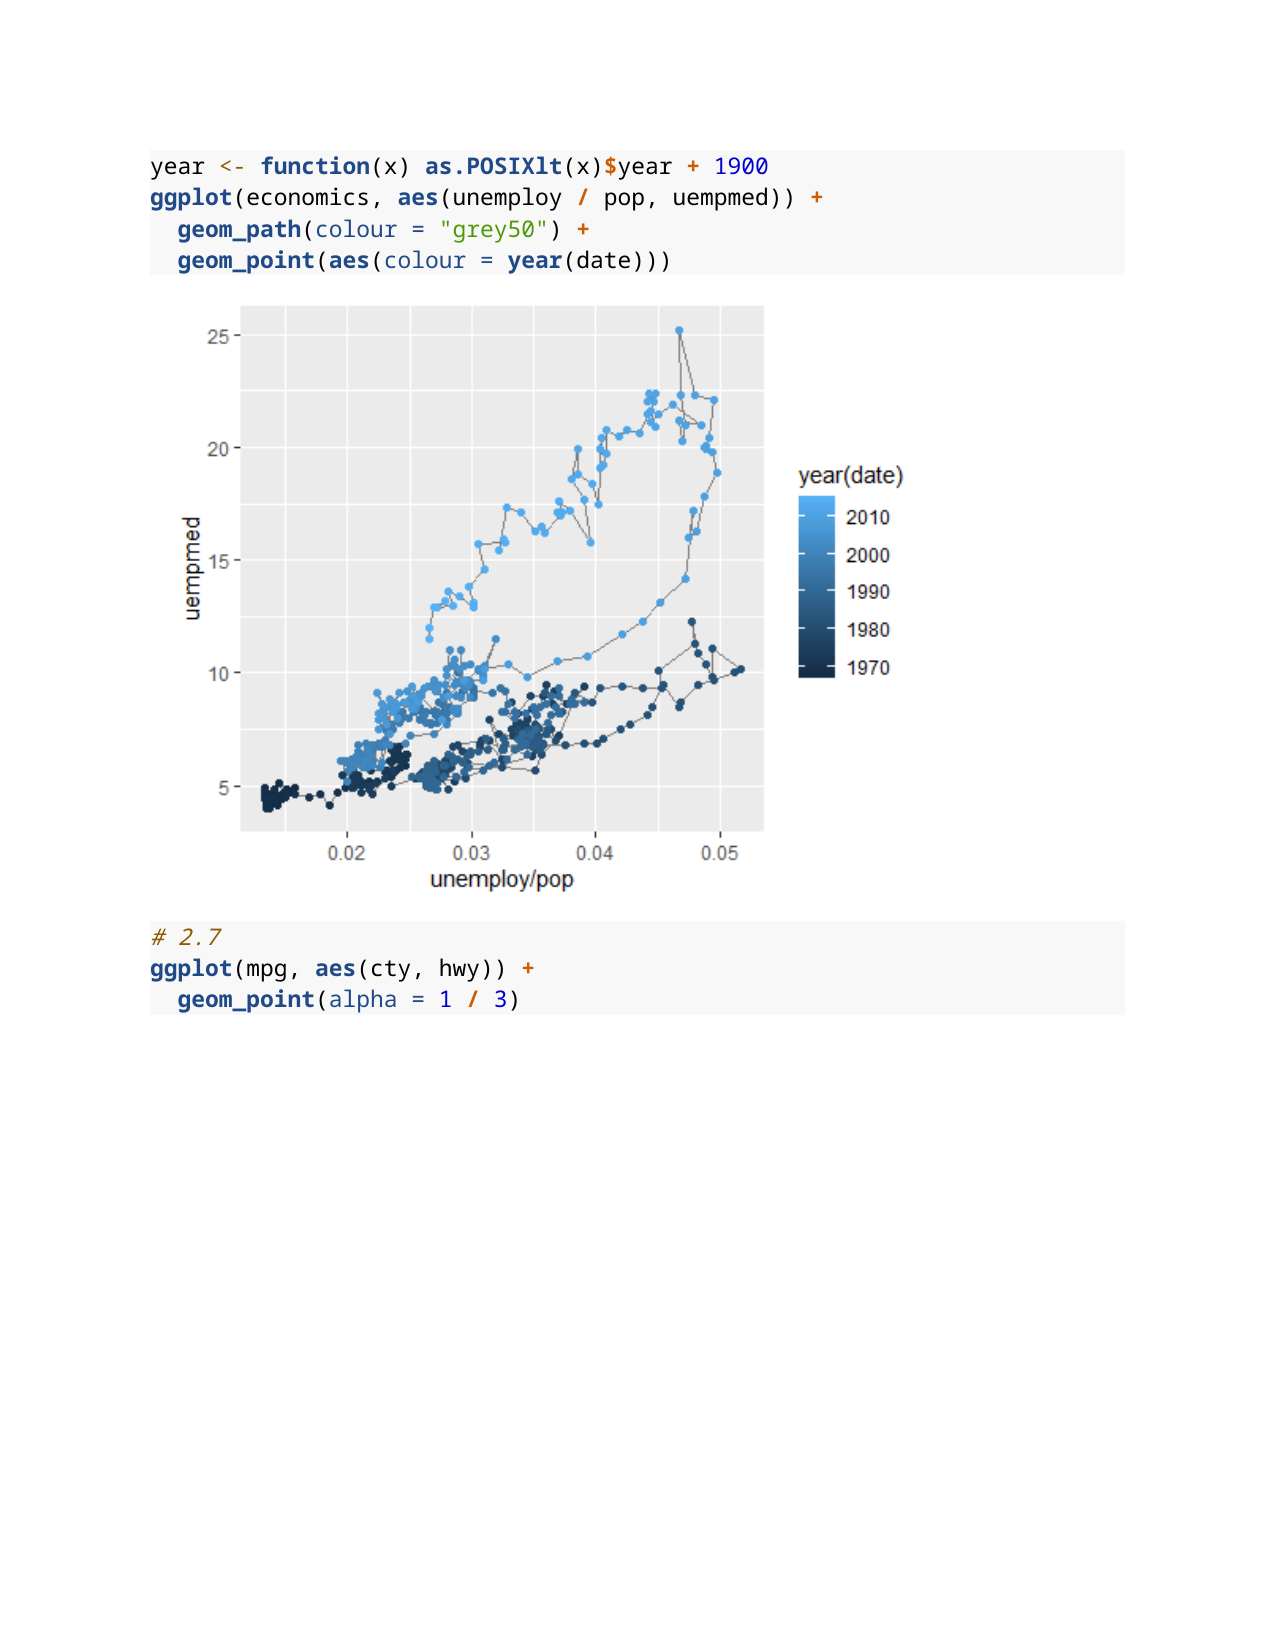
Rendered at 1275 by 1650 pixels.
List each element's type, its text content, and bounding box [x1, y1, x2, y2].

text # 2.7 ggplot(mpg, aes(cty, hwy)) + geom_point(alpha = 1 / 3) [150, 921, 1125, 1015]
picture [168, 295, 927, 903]
text year <- function(x) as.POSIXlt(x)$year + 1900 ggplot(economics, aes(unemploy / pop, uempmed)) + geom_path(colour = "grey50") + geom_point(aes(colour = year(date))) [150, 150, 1125, 275]
